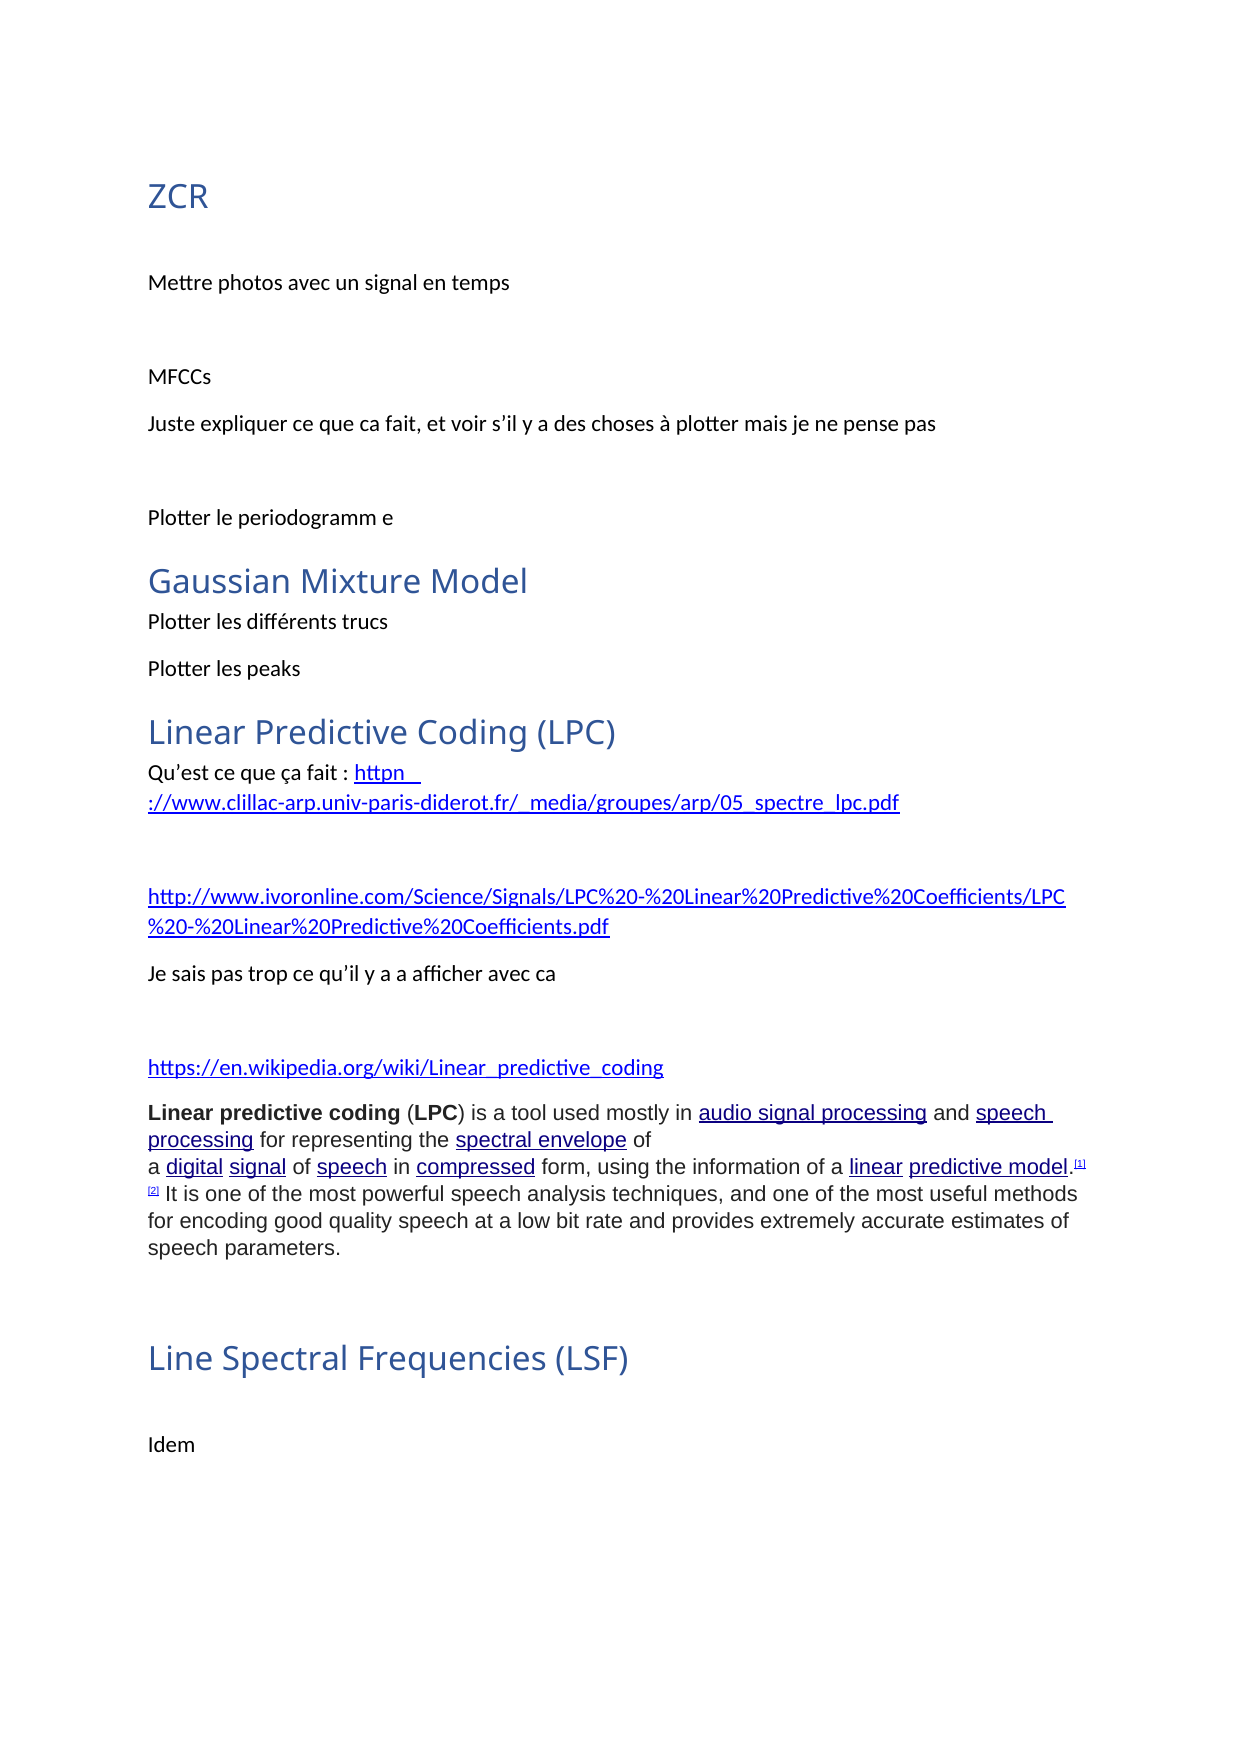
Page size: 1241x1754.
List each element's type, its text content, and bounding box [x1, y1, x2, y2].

text https://en.wikipedia.org/wiki/Linear_predictive_coding [148, 1053, 1093, 1081]
text MFCCs [148, 362, 1093, 390]
subtitle Linear Predictive Coding (LPC) [148, 709, 1093, 754]
text Plotter les différents trucs [148, 607, 1093, 635]
text Qu’est ce que ça fait : httpn ://www.clillac-arp.univ-paris-diderot.fr/_media/groupes/arp/05_spectre_lpc.pdf [148, 758, 1093, 816]
text Je sais pas trop ce qu’il y a a afficher avec ca [148, 959, 1093, 987]
text http://www.ivoronline.com/Science/Signals/LPC%20-%20Linear%20Predictive%20Coefficients/LPC%20-%20Linear%20Predictive%20Coefficients.pdf [148, 882, 1093, 940]
subtitle ZCR [148, 173, 1093, 218]
text Plotter les peaks [148, 654, 1093, 682]
text Mettre photos avec un signal en temps [148, 268, 1093, 296]
text Plotter le periodogramm e [148, 503, 1093, 531]
subtitle Gaussian Mixture Model [148, 558, 1093, 603]
text Juste expliquer ce que ca fait, et voir s’il y a des choses à plotter mais je ne pense pas [148, 409, 1093, 437]
text Linear predictive coding (LPC) is a tool used mostly in audio signal processing and speech processing for representing the spectral envelope of a digital signal of speech in compressed form, using the information of a linear predictive model.[1][2] It is one of the most powerful speech analysis techniques, and one of the most useful methods for encoding good quality speech at a low bit rate and provides extremely accurate estimates of speech parameters. [148, 1100, 1093, 1260]
subtitle Line Spectral Frequencies (LSF) [148, 1334, 1093, 1380]
text Idem [148, 1430, 1093, 1458]
